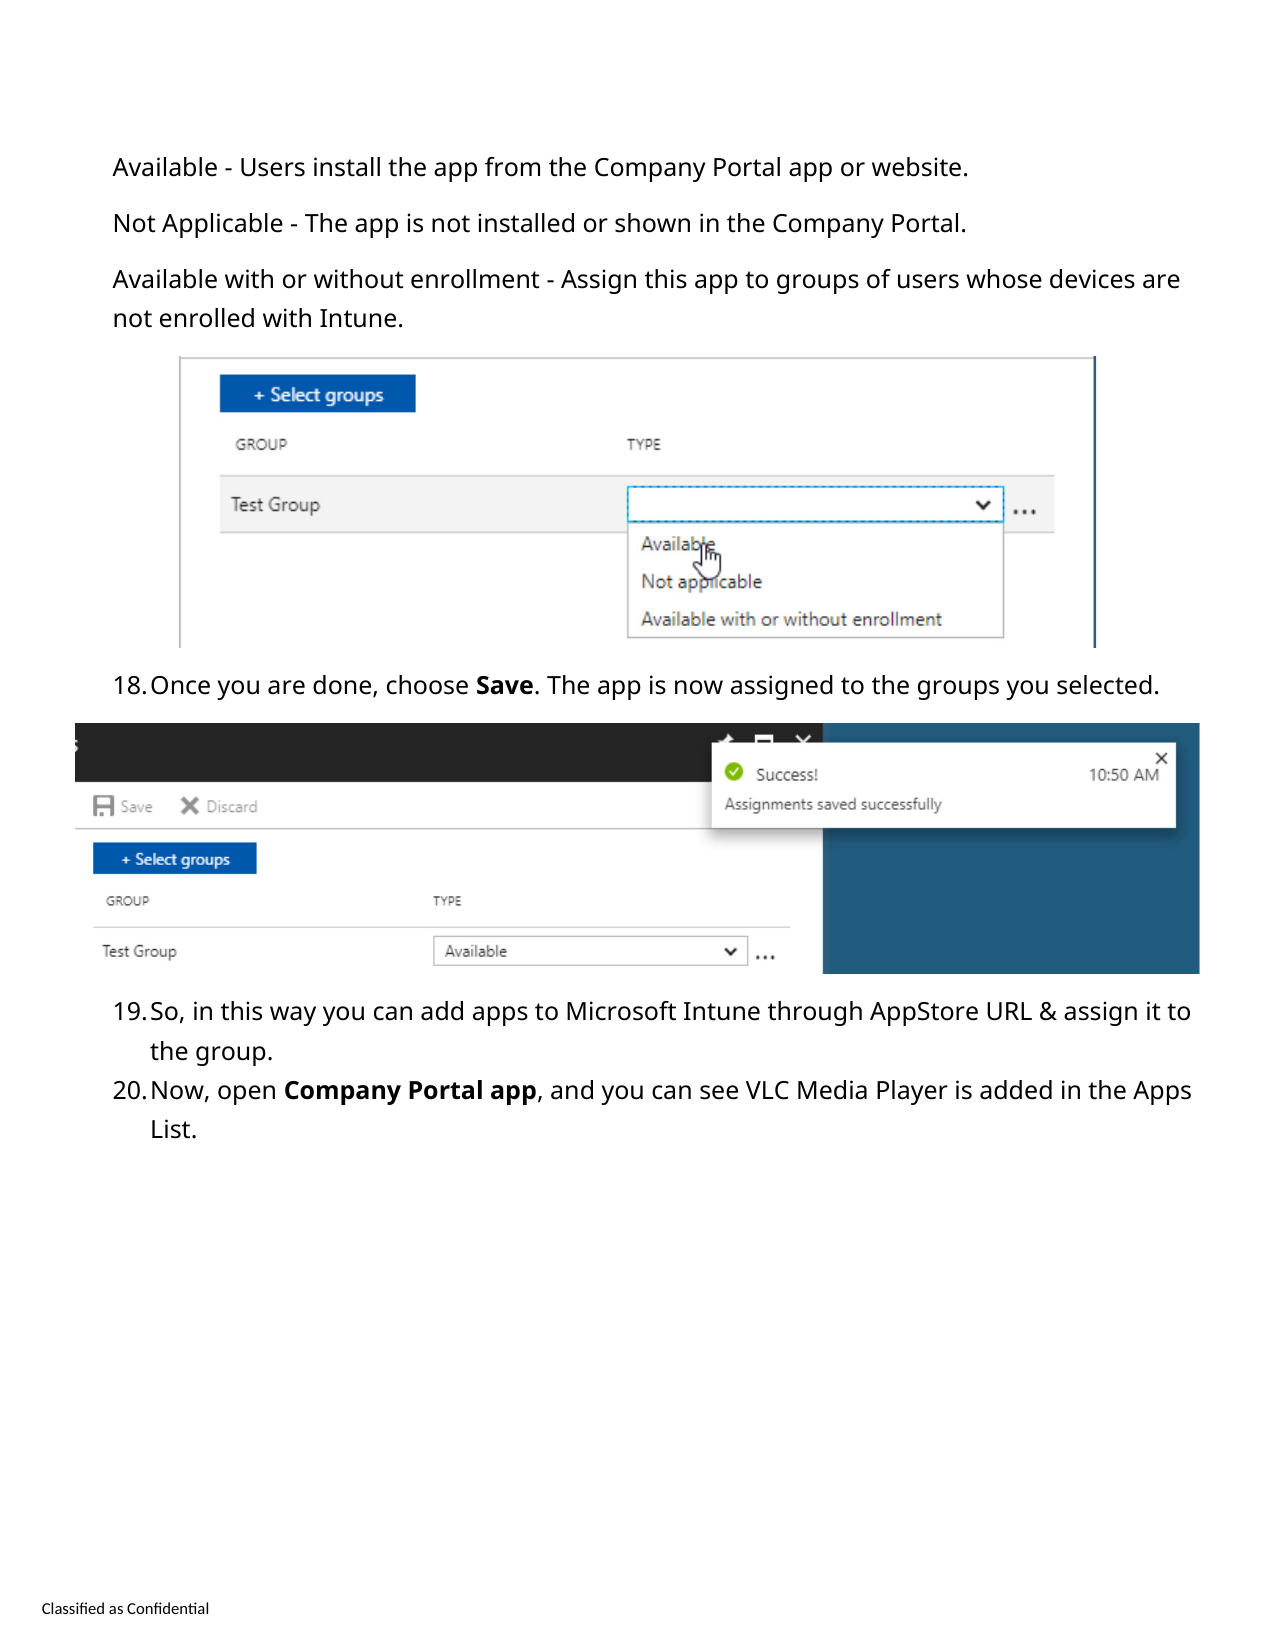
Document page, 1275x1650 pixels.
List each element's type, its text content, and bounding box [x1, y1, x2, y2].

text Not Applicable - The app is not installed or shown in the Company Portal. [112, 206, 1200, 240]
picture [75, 723, 1200, 974]
list Now, open Company Portal app, and you can see VLC Media Player is added in the Apps List. [112, 1072, 1200, 1146]
list So, in this way you can add apps to Microsoft Intune through AppStore URL & assign it to the group. [112, 994, 1200, 1067]
picture [178, 356, 1097, 648]
text Available - Users install the app from the Company Portal app or website. [112, 150, 1200, 184]
list Once you are done, choose Save. The app is now assigned to the groups you selected. [112, 668, 1200, 702]
text Available with or without enrollment - Assign this app to groups of users whose devices are not enrolled with Intune. [112, 262, 1200, 335]
